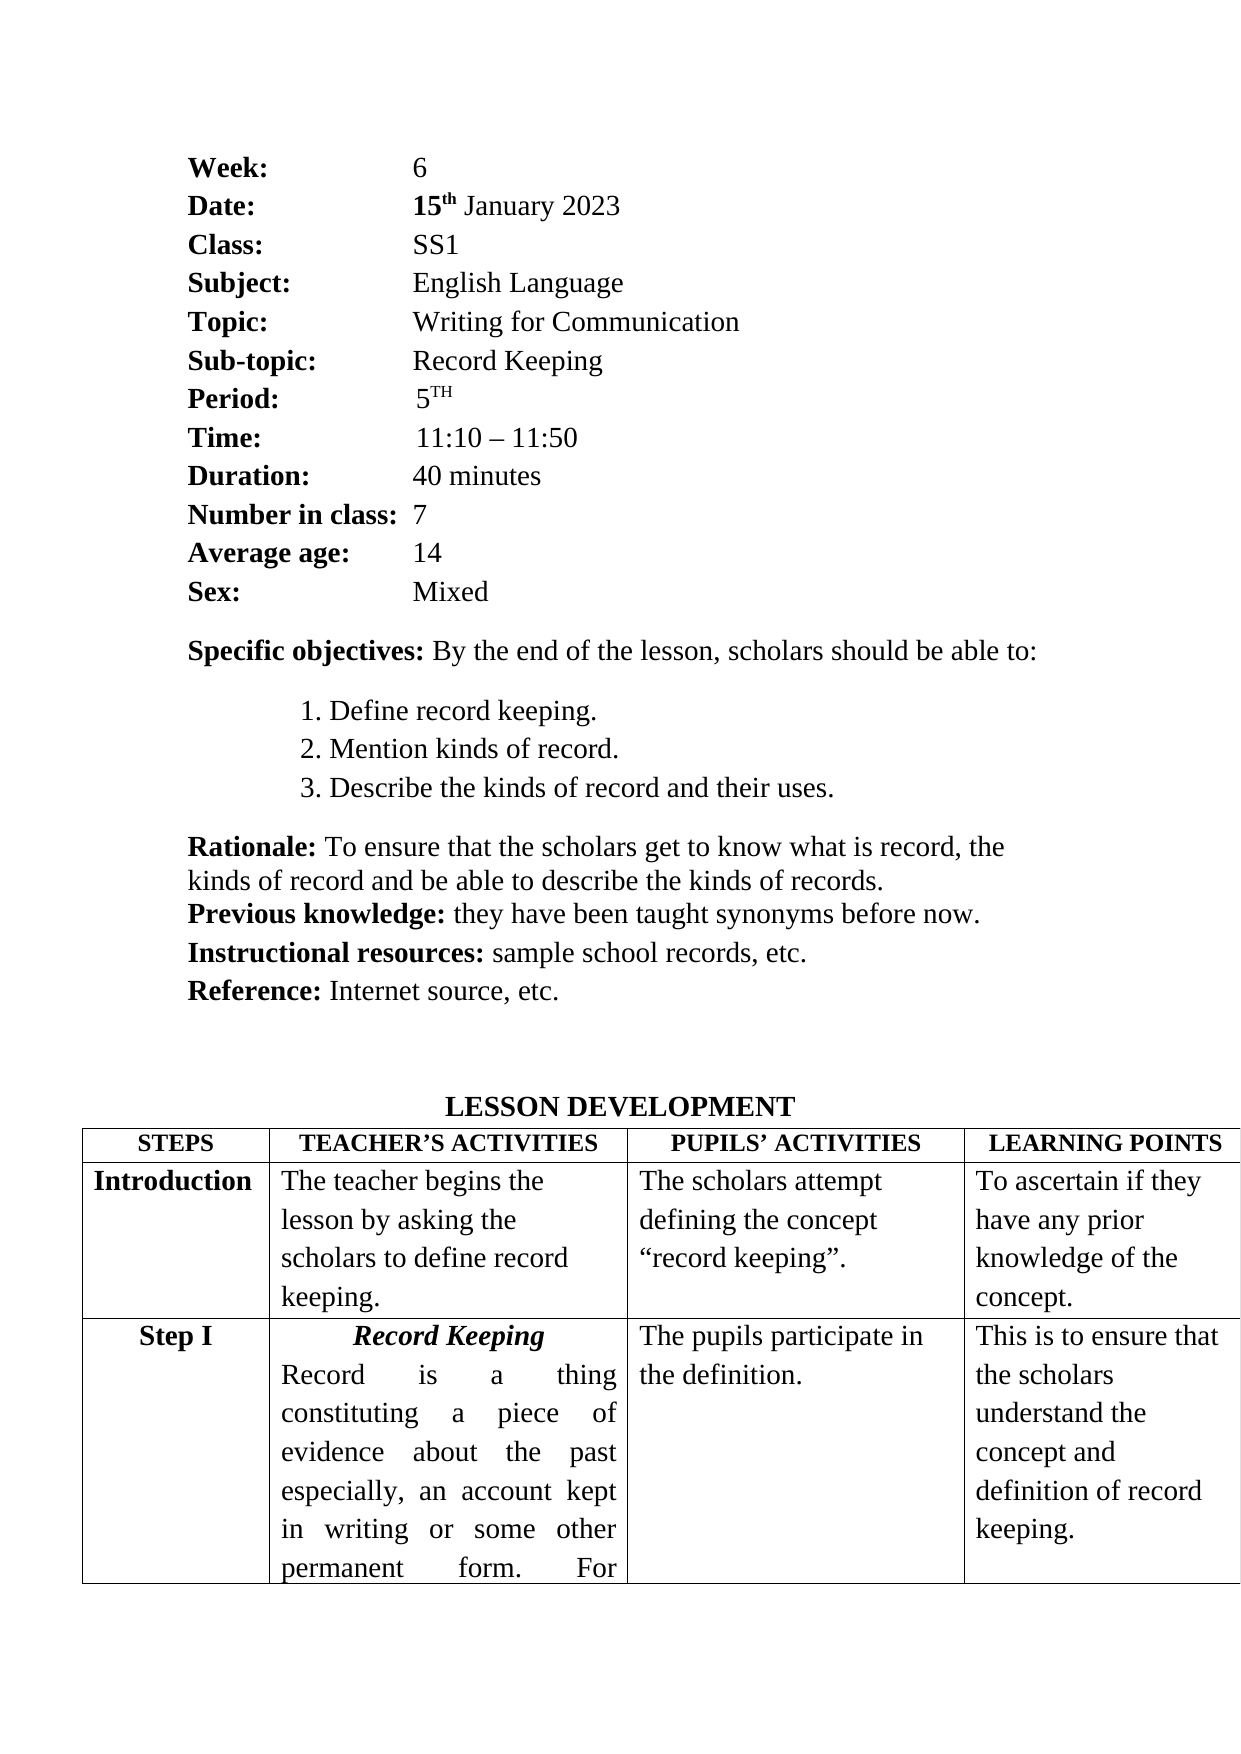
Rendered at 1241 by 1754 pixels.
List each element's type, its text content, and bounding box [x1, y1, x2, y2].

table_header STEPS [83, 1129, 269, 1162]
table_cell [270, 1319, 627, 1583]
text Specific objectives: By the end of the lesson, scholars should be able to: [187, 633, 1053, 667]
text Subject: English Language [187, 266, 1053, 299]
list Describe the kinds of record and their uses. [300, 770, 1053, 803]
text Rationale: To ensure that the scholars get to know what is record, the kinds of record and be able to describe the kinds of records. [187, 829, 1053, 896]
text Previous knowledge: they have been taught synonyms before now. [187, 896, 1053, 930]
text Sex: Mixed [187, 574, 1053, 607]
text Class: SS1 [187, 227, 1053, 261]
text LESSON DEVELOPMENT [187, 1089, 1053, 1122]
text Date: 15th January 2023 [187, 188, 1053, 222]
table_cell Introduction [83, 1163, 269, 1317]
table_header PUPILS’ ACTIVITIES [628, 1129, 964, 1162]
text Duration: 40 minutes [187, 458, 1053, 492]
list Mention kinds of record. [300, 731, 1053, 765]
table_header TEACHER’S ACTIVITIES [270, 1129, 627, 1162]
text Period: 5TH [187, 381, 1053, 415]
text Reference: Internet source, etc. [187, 973, 1053, 1007]
text Average age: 14 [187, 535, 1053, 569]
list Define record keeping. [300, 693, 1053, 726]
table_cell The scholars attempt defining the concept “record keeping”. [628, 1163, 964, 1317]
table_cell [965, 1319, 1240, 1583]
table_header LEARNING POINTS [965, 1129, 1240, 1162]
table_cell Step I [83, 1319, 269, 1583]
table_cell The teacher begins the lesson by asking the scholars to define record keeping. [270, 1163, 627, 1317]
text Sub-topic: Record Keeping [187, 343, 1053, 376]
text Instructional resources: sample school records, etc. [187, 935, 1053, 968]
text Time: 11:10 – 11:50 [187, 420, 1053, 453]
table_cell To ascertain if they have any prior knowledge of the concept. [965, 1163, 1240, 1317]
text Topic: Writing for Communication [187, 304, 1053, 338]
text Week: 6 [187, 150, 1053, 183]
text Number in class: 7 [187, 497, 1053, 530]
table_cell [628, 1319, 964, 1583]
